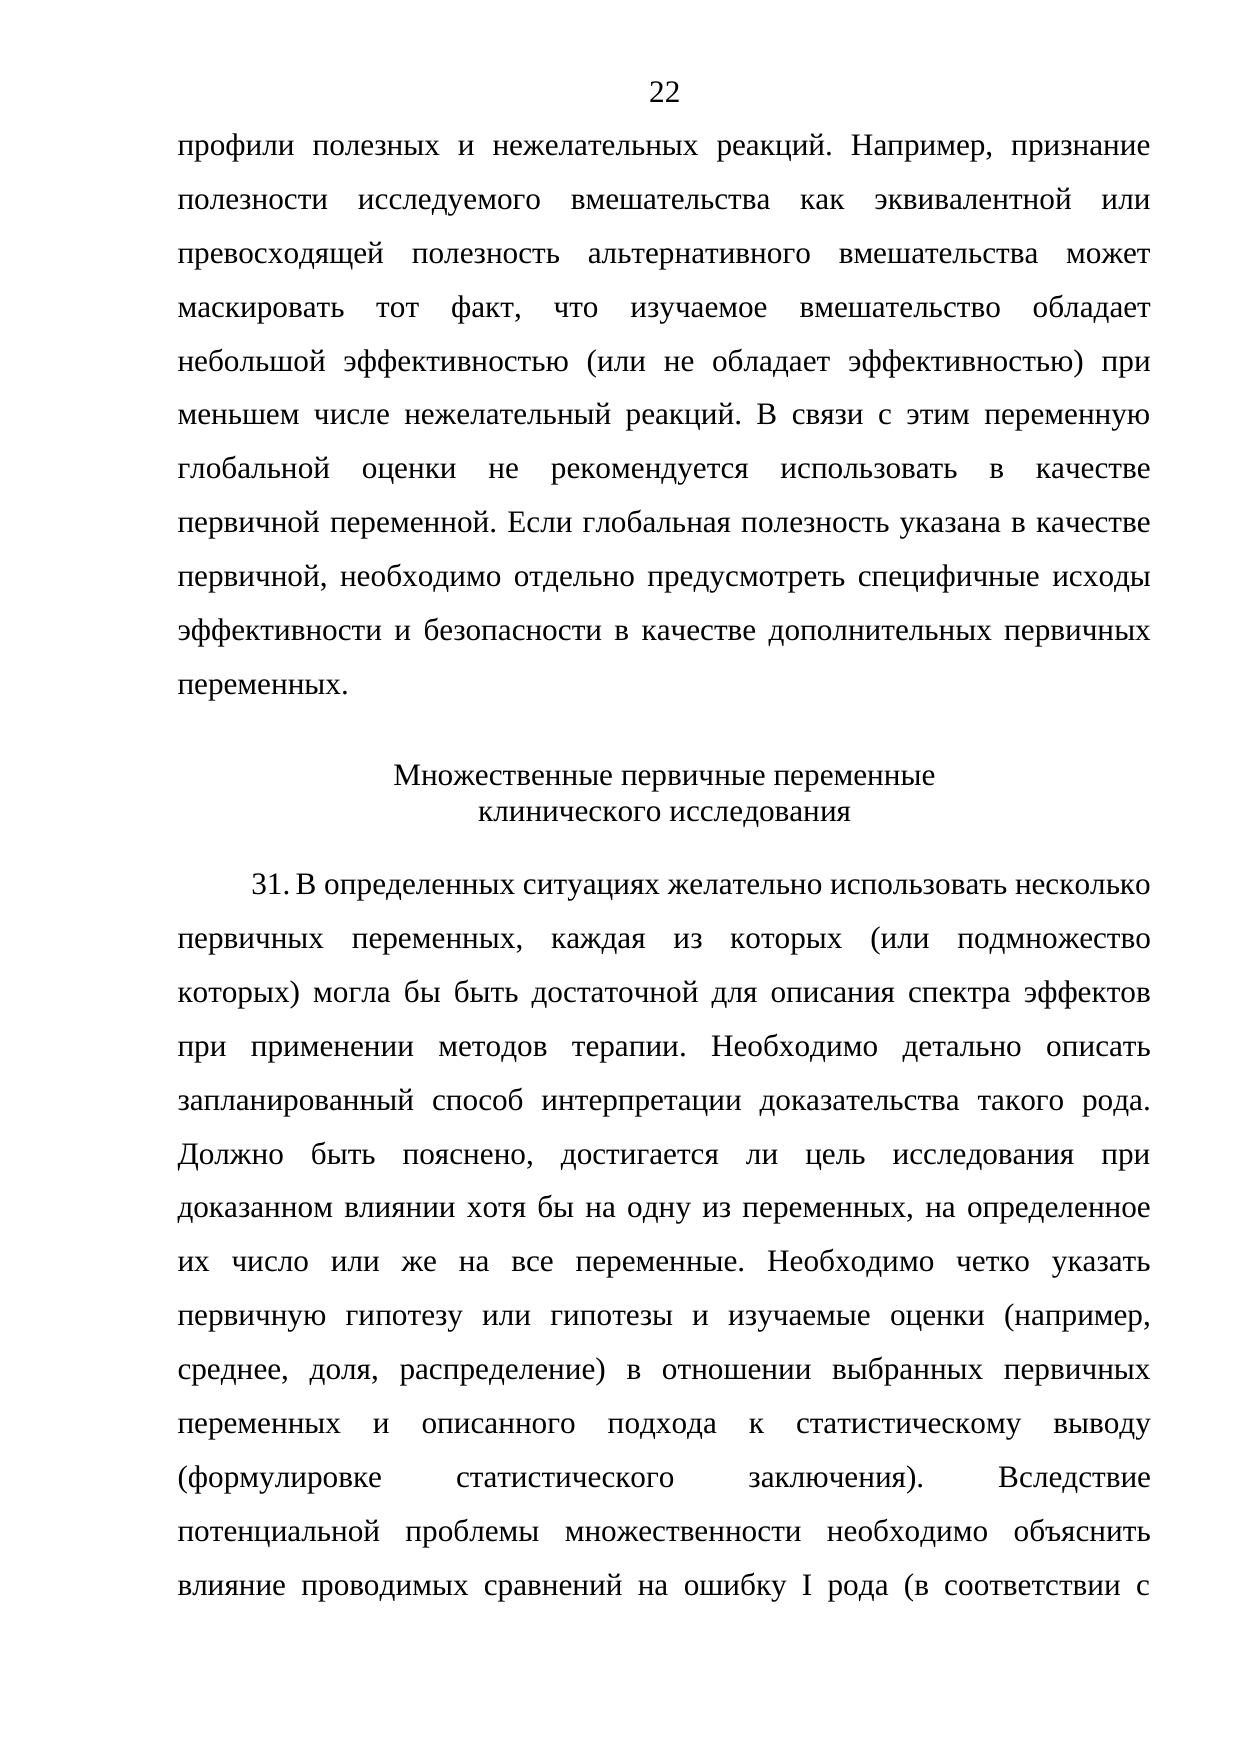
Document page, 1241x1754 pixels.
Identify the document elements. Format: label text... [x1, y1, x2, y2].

subtitle Множественные первичные переменные клинического исследования [177, 756, 1152, 828]
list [177, 866, 1152, 1602]
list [177, 126, 1152, 701]
